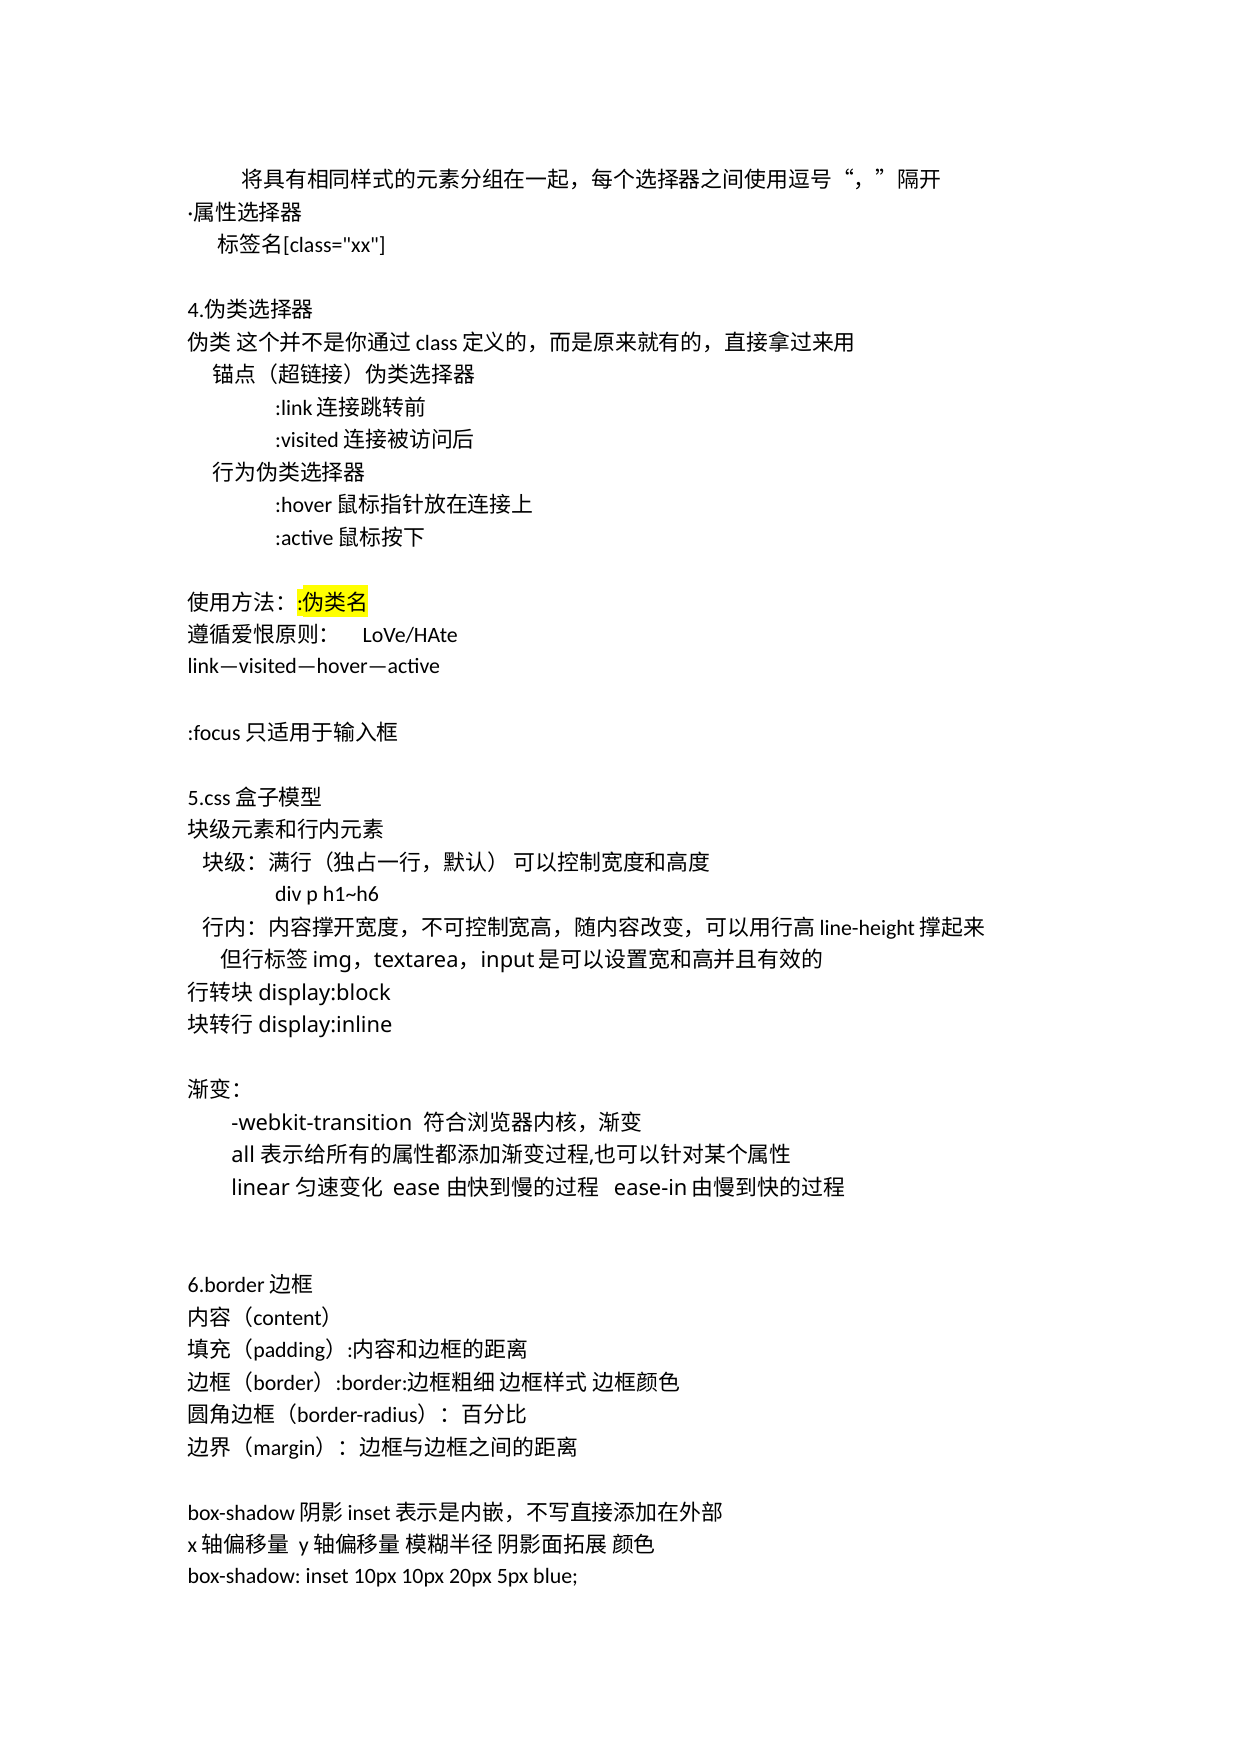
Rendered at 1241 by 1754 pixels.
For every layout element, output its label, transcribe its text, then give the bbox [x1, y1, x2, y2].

text 行转块 display:block [187, 974, 1053, 1007]
text 块级：满行（独占一行，默认） 可以控制宽度和高度 [187, 844, 1053, 877]
text :hover鼠标指针放在连接上 [225, 487, 1053, 519]
text linear 匀速变化 ease 由快到慢的过程 ease-in由慢到快的过程 [187, 1169, 1053, 1202]
text 遵循爱恨原则： LoVe/HAte [187, 617, 1053, 649]
text 但行标签img，textarea，input是可以设置宽和高并且有效的 [187, 942, 1053, 974]
text :visited连接被访问后 [225, 422, 1053, 454]
text x轴偏移量 y轴偏移量 模糊半径 阴影面拓展 颜色 [187, 1527, 1053, 1559]
text box-shadow阴影inset表示是内嵌，不写直接添加在外部 [187, 1494, 1053, 1527]
text 6.border 边框 [187, 1267, 1053, 1299]
text link—visited—hover—active [187, 649, 1053, 682]
text 块转行 display:inline [187, 1007, 1053, 1039]
text 伪类 这个并不是你通过class定义的，而是原来就有的，直接拿过来用 [187, 324, 1053, 357]
text 边框（border）:border:边框粗细 边框样式 边框颜色 [187, 1364, 1053, 1397]
text :active鼠标按下 [225, 519, 1053, 552]
text ·属性选择器 [187, 194, 1053, 227]
text 标签名[class="xx"] [187, 227, 1053, 259]
text 块级元素和行内元素 [187, 812, 1053, 844]
text 填充（padding）:内容和边框的距离 [187, 1332, 1053, 1364]
text box-shadow: inset 10px 10px 20px 5px blue; [187, 1559, 1053, 1592]
text all 表示给所有的属性都添加渐变过程,也可以针对某个属性 [187, 1137, 1053, 1169]
text :focus 只适用于输入框 [187, 714, 1053, 747]
text 4.伪类选择器 [187, 292, 1053, 324]
text 内容（content） [187, 1299, 1053, 1332]
text 行内：内容撑开宽度，不可控制宽高，随内容改变，可以用行高line-height撑起来 [187, 909, 1053, 942]
text 边界（margin）：边框与边框之间的距离 [187, 1429, 1053, 1462]
text 锚点（超链接）伪类选择器 [187, 357, 1053, 389]
text 渐变： [187, 1072, 1053, 1104]
text 将具有相同样式的元素分组在一起，每个选择器之间使用逗号“，”隔开 [187, 162, 1053, 194]
text 圆角边框（border-radius）：百分比 [187, 1397, 1053, 1429]
text div p h1~h6 [187, 877, 1053, 909]
text -webkit-transition 符合浏览器内核，渐变 [187, 1104, 1053, 1137]
text :link连接跳转前 [225, 389, 1053, 422]
text 行为伪类选择器 [187, 454, 1053, 487]
text 使用方法：:伪类名 [187, 584, 1053, 617]
text 5.css盒子模型 [187, 779, 1053, 812]
